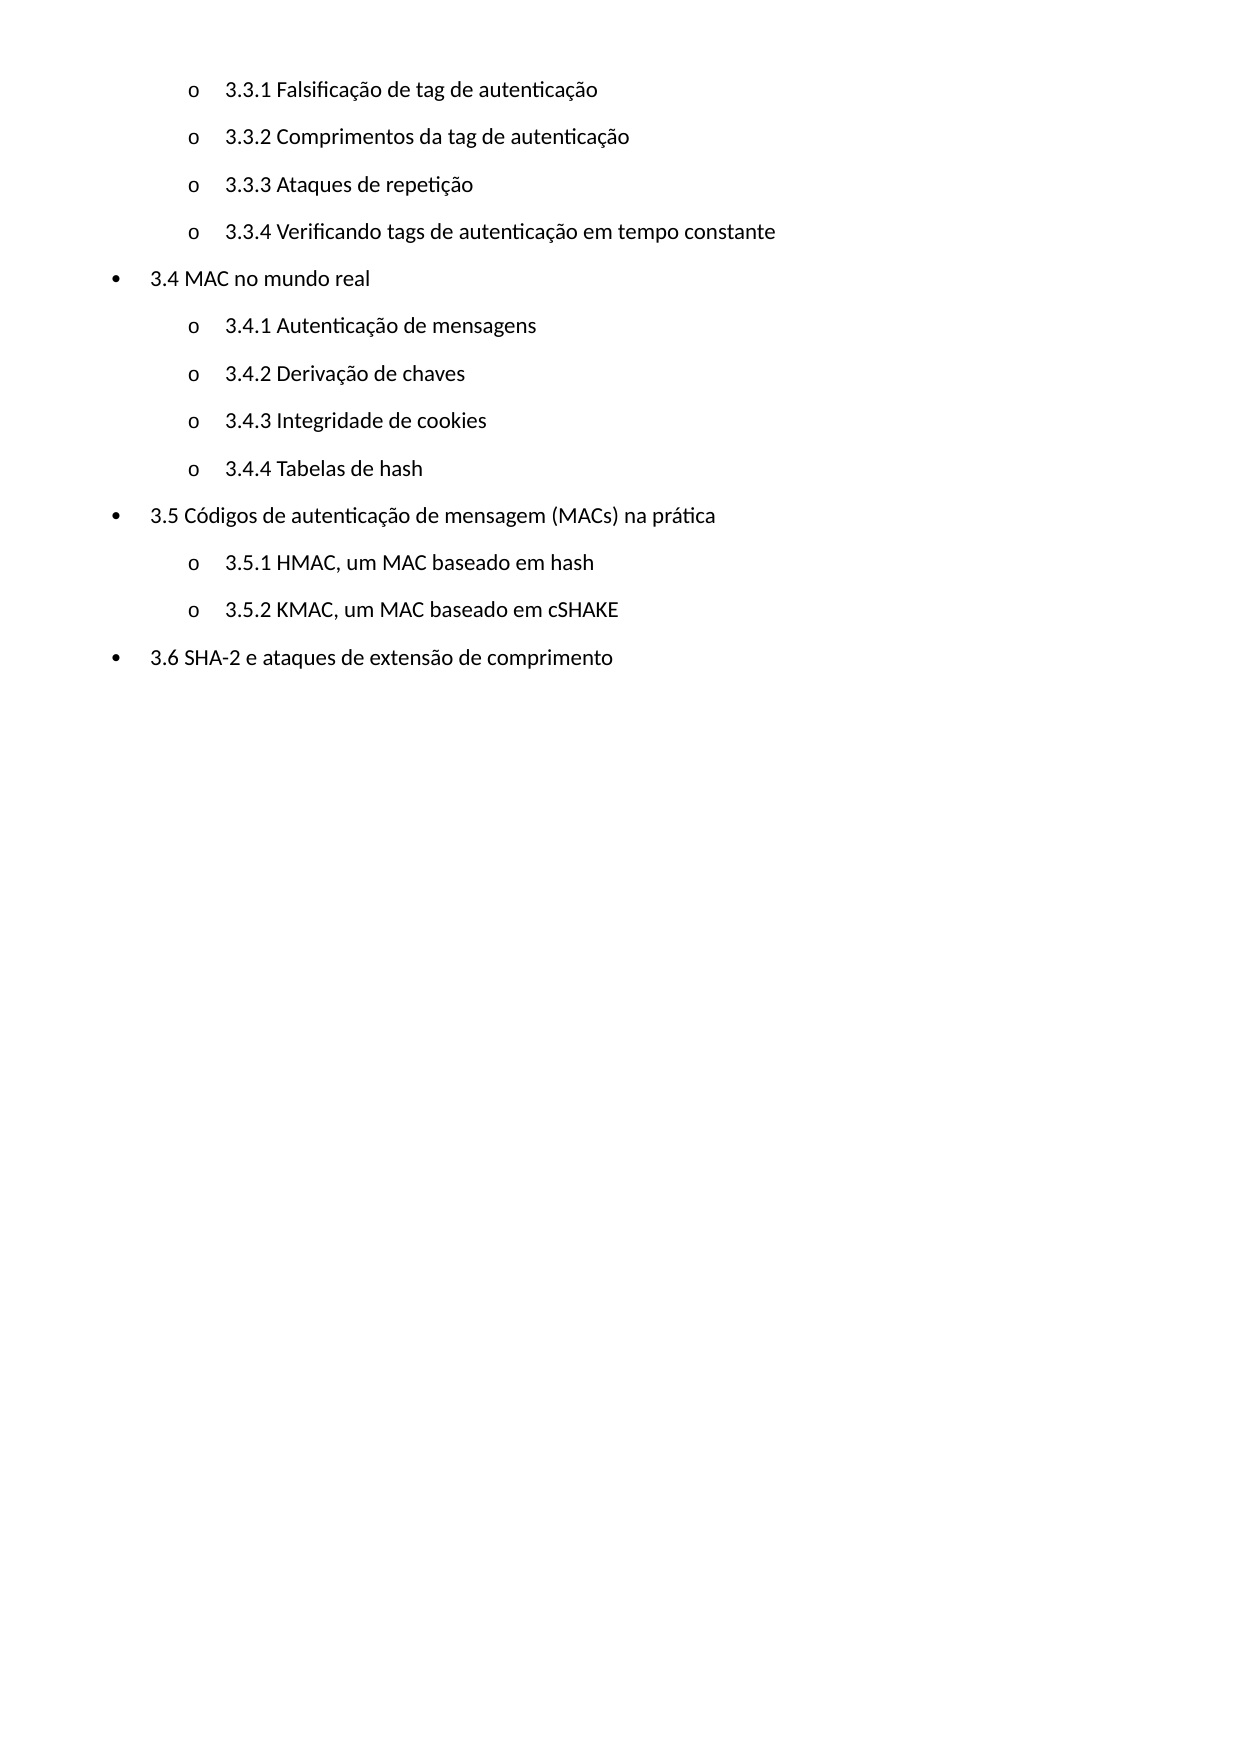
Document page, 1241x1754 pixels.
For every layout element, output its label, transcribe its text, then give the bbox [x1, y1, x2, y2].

list 3.3.1 Falsificação de tag de autenticação [187, 75, 1165, 103]
list 3.4.4 Tabelas de hash [187, 454, 1165, 482]
list 3.3.3 Ataques de repetição [187, 170, 1165, 198]
list 3.4.1 Autenticação de mensagens [187, 311, 1165, 340]
list 3.5.2 KMAC, um MAC baseado em cSHAKE [187, 595, 1165, 624]
list 3.5.1 HMAC, um MAC baseado em hash [187, 548, 1165, 576]
list 3.5 Códigos de autenticação de mensagem (MACs) na prática [112, 501, 1165, 529]
list 3.4 MAC no mundo real [112, 264, 1165, 293]
list 3.3.4 Verificando tags de autenticação em tempo constante [187, 217, 1165, 246]
list 3.3.2 Comprimentos da tag de autenticação [187, 122, 1165, 151]
list 3.4.3 Integridade de cookies [187, 406, 1165, 435]
list 3.6 SHA-2 e ataques de extensão de comprimento [112, 643, 1165, 671]
list 3.4.2 Derivação de chaves [187, 359, 1165, 387]
